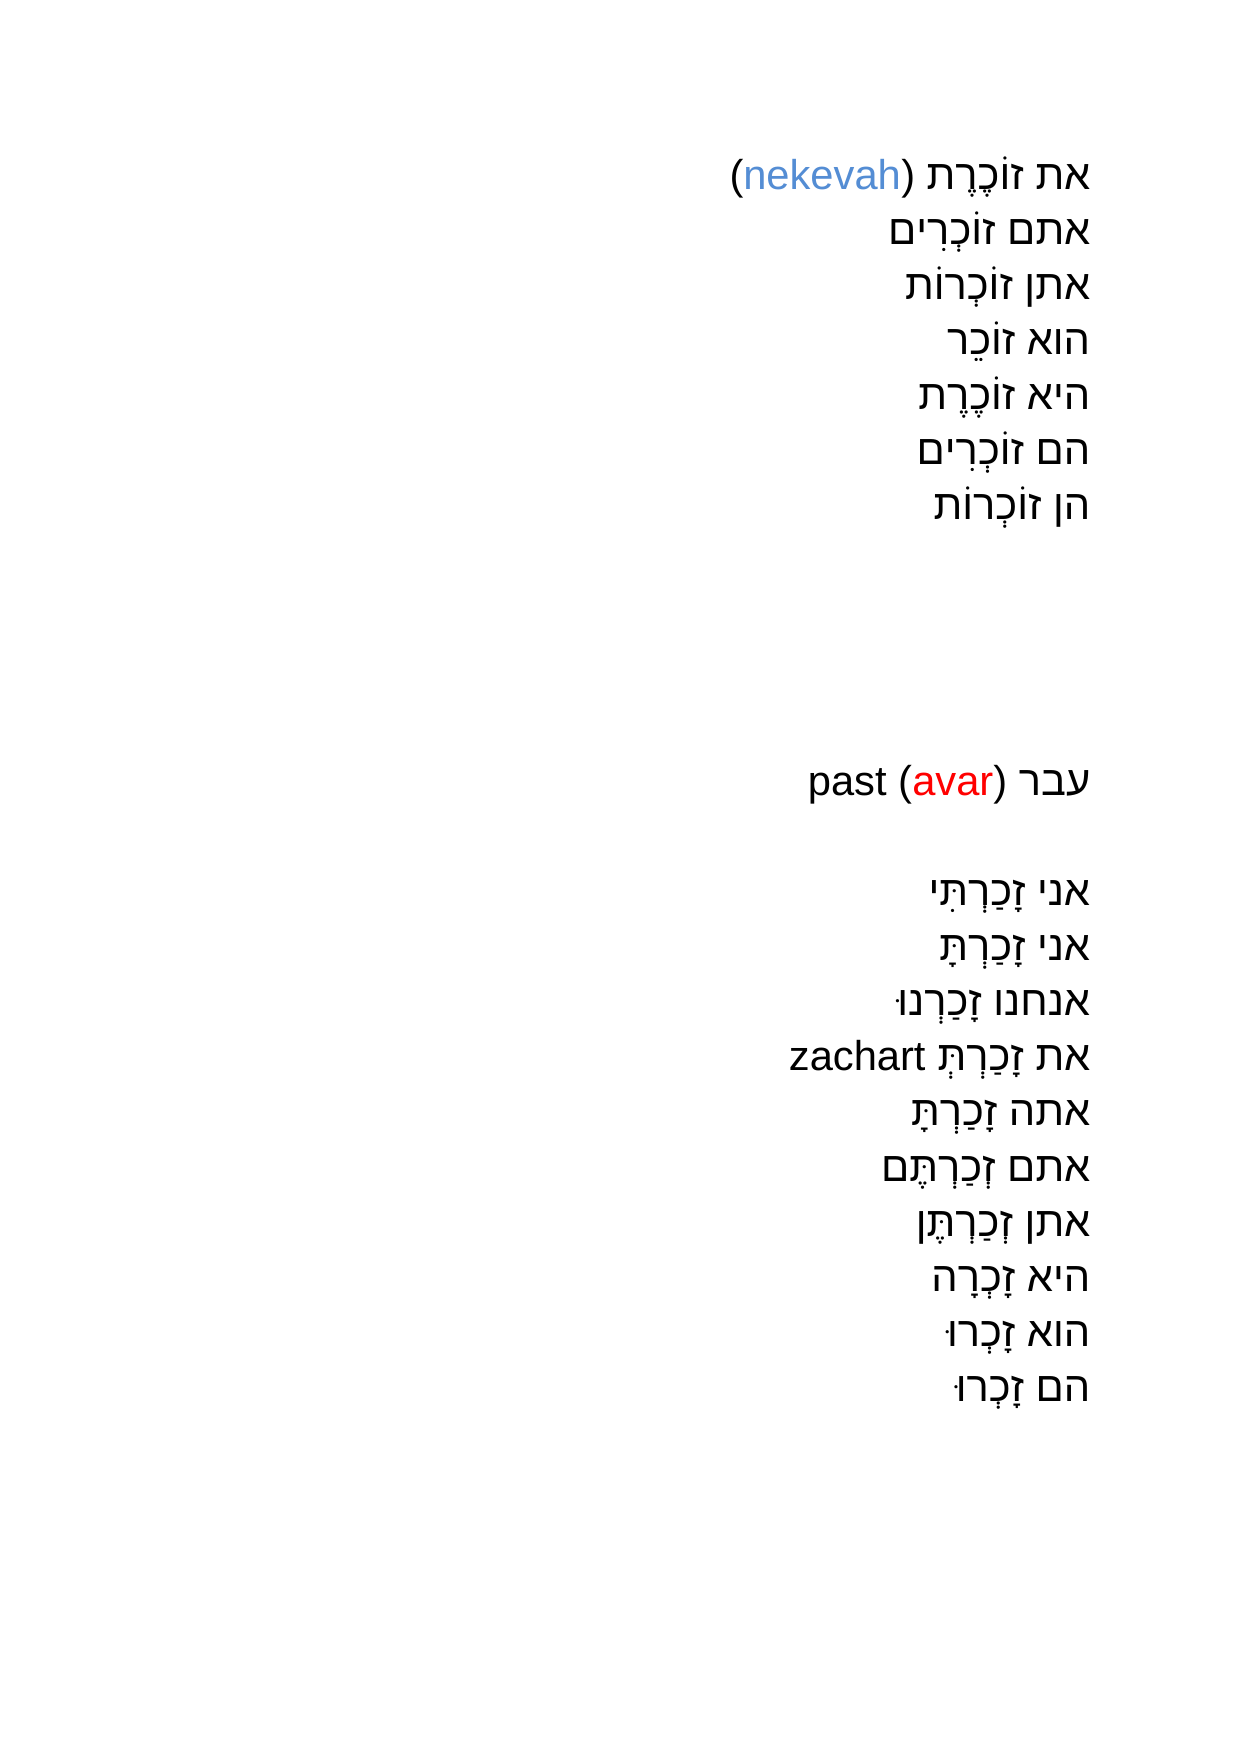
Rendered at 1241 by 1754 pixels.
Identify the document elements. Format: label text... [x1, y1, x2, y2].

text אנחנו זָכַרְנוּ [150, 977, 1090, 1024]
text הם זָכְרוּ [150, 1362, 1090, 1410]
text היא זָכְרָה [150, 1252, 1090, 1300]
text אני זָכַרְתִּי [150, 866, 1090, 914]
text עבר past (avar) [150, 756, 1090, 804]
text אתן זְכַרְתֶּן [150, 1197, 1090, 1245]
text הוא זוֹכֵר [150, 315, 1090, 363]
text אני זָכַרְתָּ [150, 921, 1090, 969]
text היא זוֹכֶרֶת [150, 370, 1090, 418]
text את זוֹכֶרֶת (nekevah) [150, 150, 1090, 198]
text אתן זוֹכְרוֹת [150, 260, 1090, 308]
text אתם זְכַרְתֶּם [150, 1142, 1090, 1190]
text אתה זָכַרְתָּ [150, 1087, 1090, 1135]
text אתם זוֹכְרִים [150, 205, 1090, 253]
text הם זוֹכְרִים [150, 426, 1090, 473]
text את זָכַרְתְּ zachart [150, 1032, 1090, 1079]
text הוא זָכְרוּ [150, 1307, 1090, 1355]
text הן זוֹכְרוֹת [150, 481, 1090, 528]
